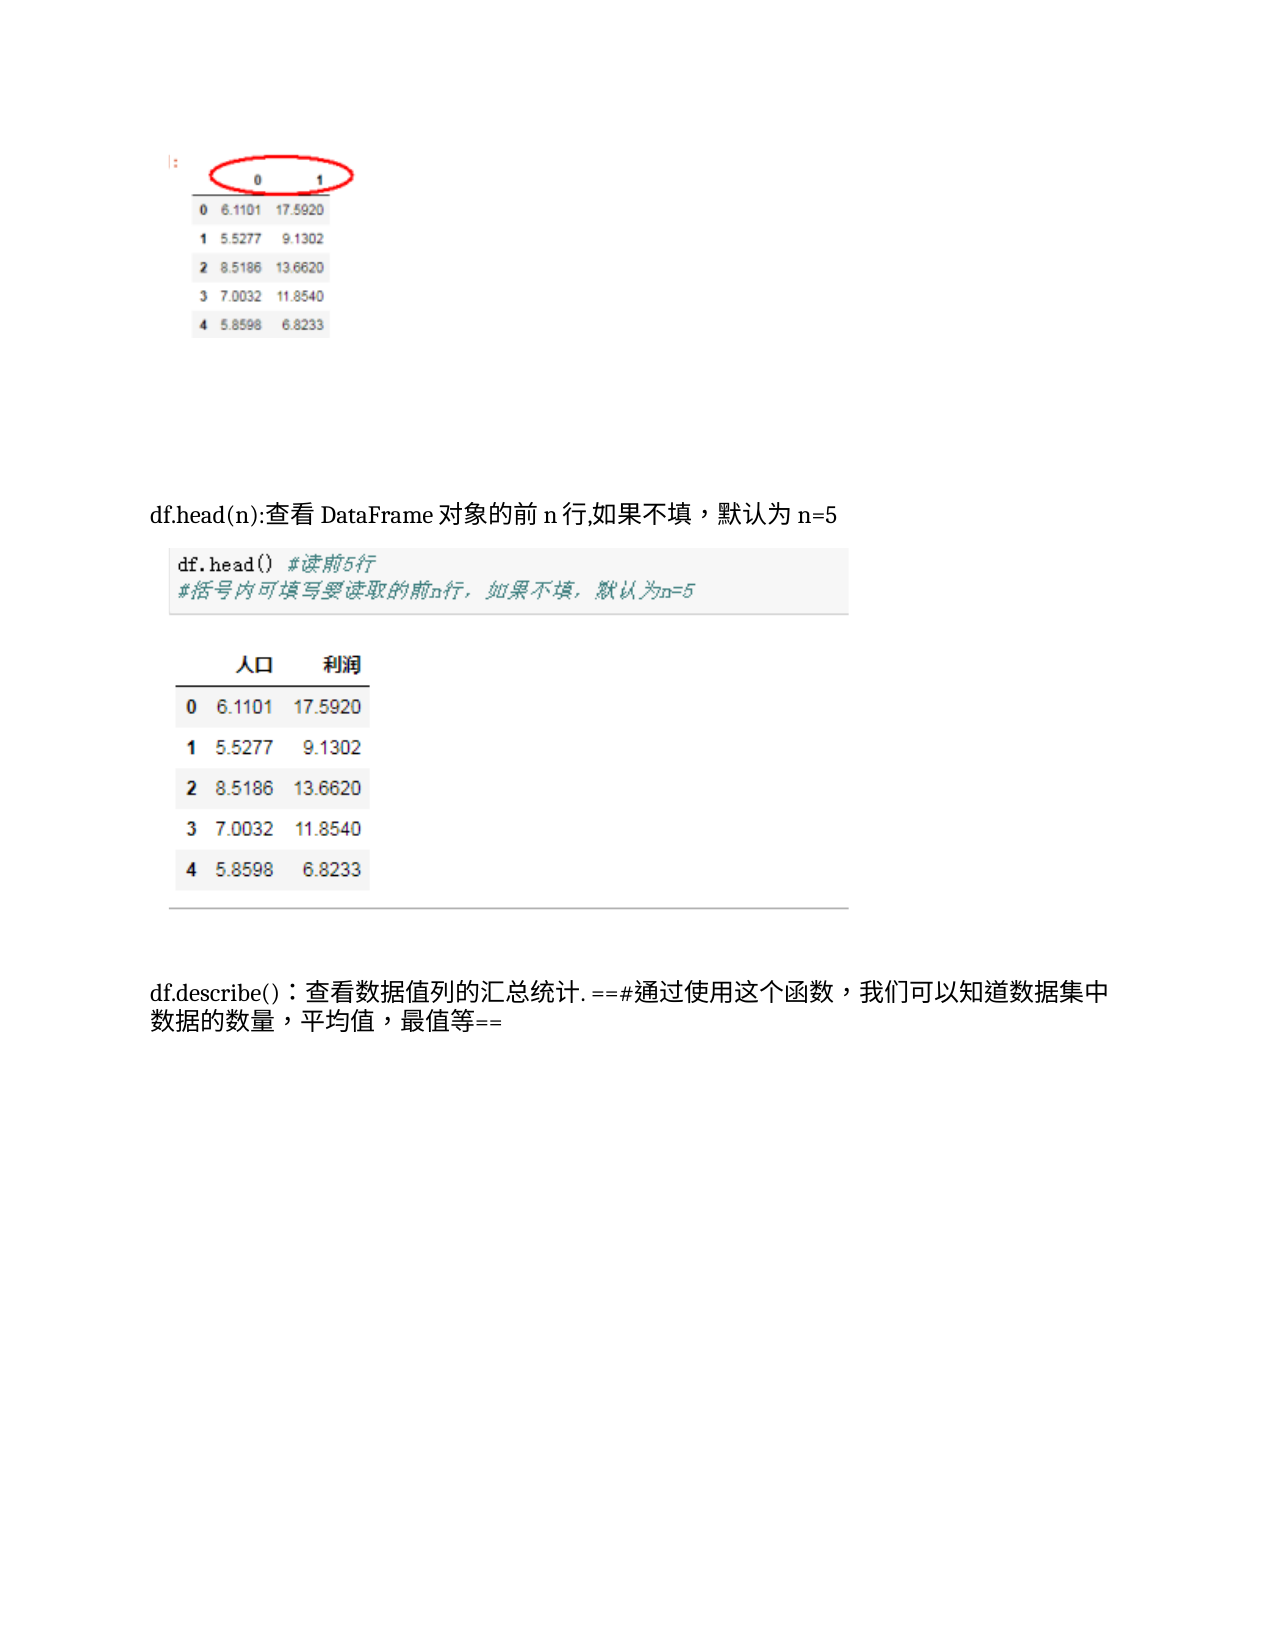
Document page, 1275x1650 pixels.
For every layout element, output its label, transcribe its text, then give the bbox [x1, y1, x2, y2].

picture [168, 548, 849, 911]
text df.head(n):查看DataFrame对象的前n行,如果不填，默认为n=5 [150, 501, 1125, 529]
text df.describe()：查看数据值列的汇总统计. ==#通过使用这个函数，我们可以知道数据集中数据的数量，平均值，最值等== [150, 979, 1125, 1037]
picture [168, 150, 390, 338]
